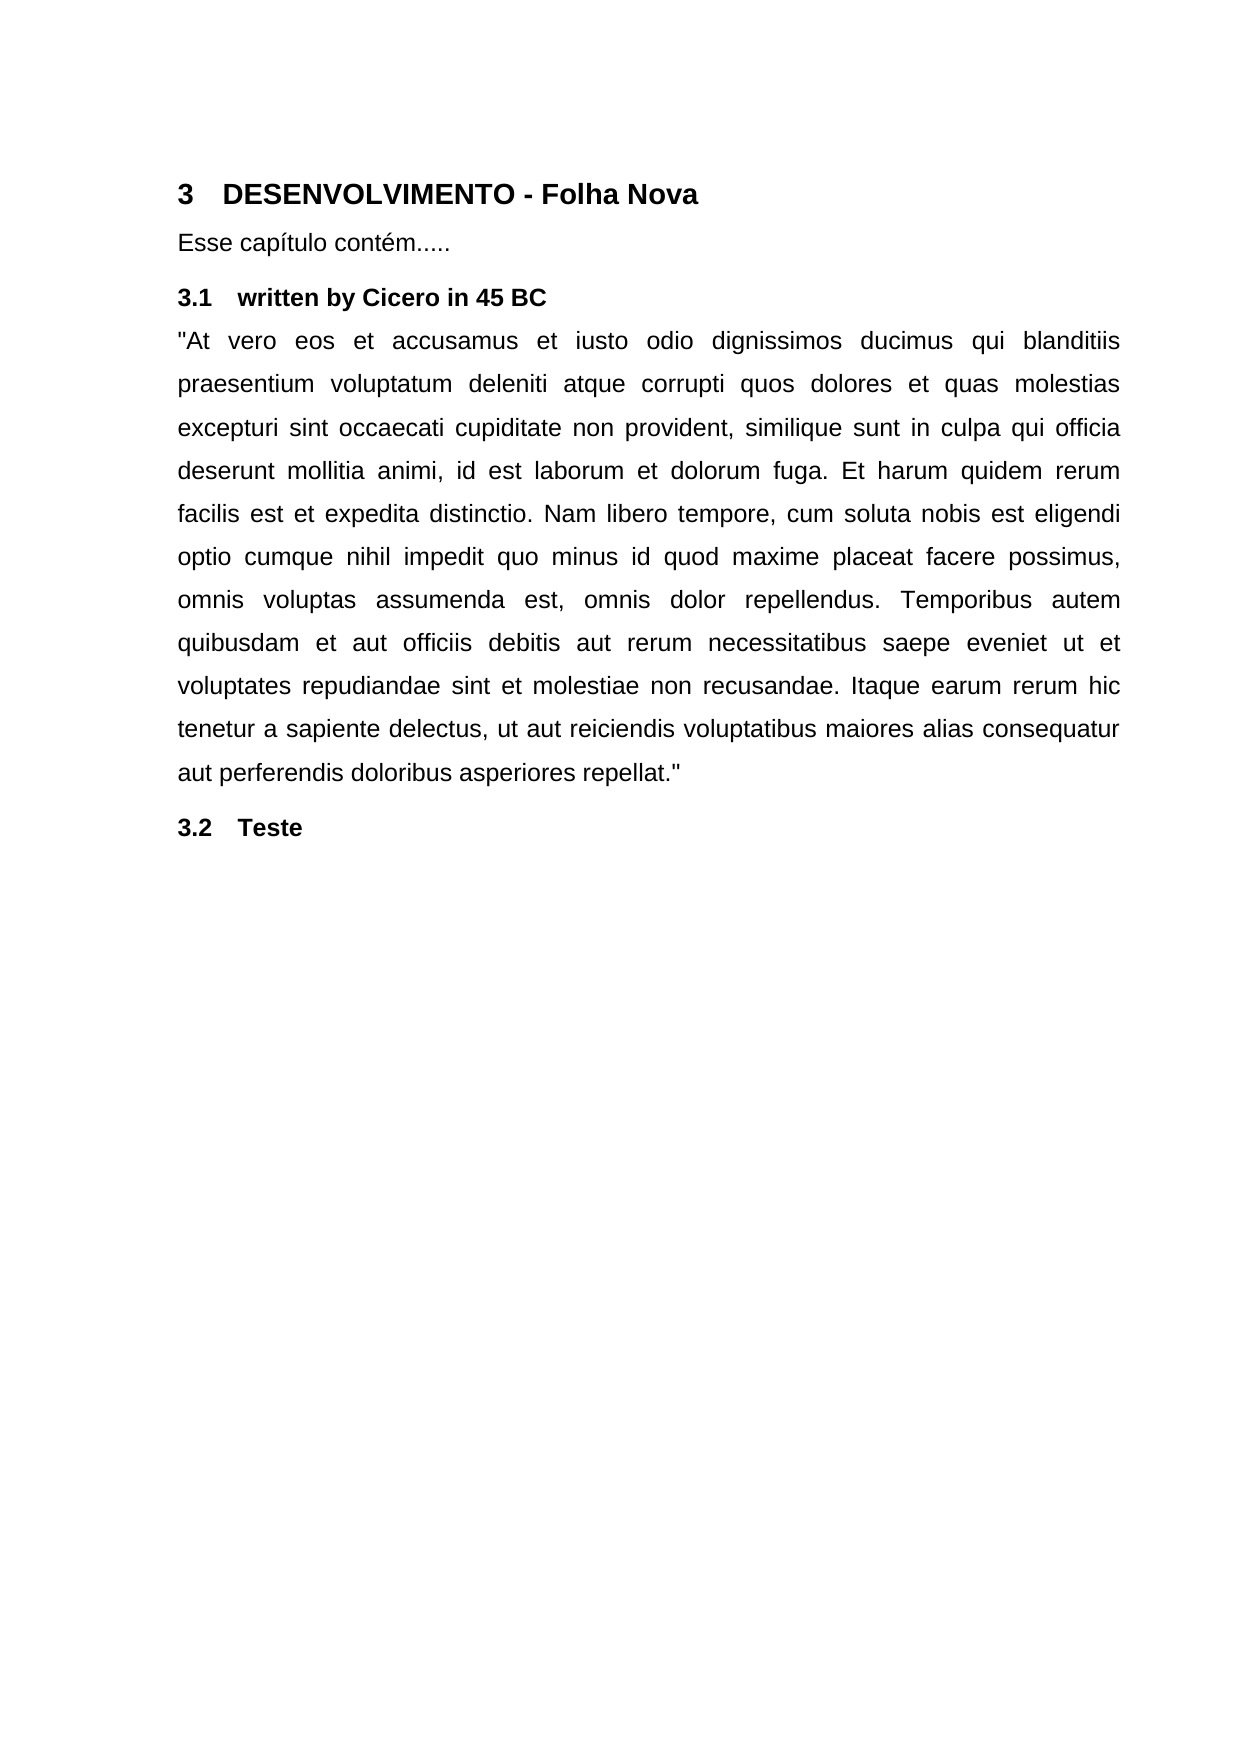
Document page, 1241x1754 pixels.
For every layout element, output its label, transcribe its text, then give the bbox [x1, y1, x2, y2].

text Esse capítulo contém..... [177, 227, 1122, 256]
subtitle Teste [177, 813, 1122, 842]
text "At vero eos et accusamus et iusto odio dignissimos ducimus qui blanditiis praesentium voluptatum deleniti atque corrupti quos dolores et quas molestias excepturi sint occaecati cupiditate non provident, similique sunt in culpa qui officia deserunt mollitia animi, id est laborum et dolorum fuga. Et harum quidem rerum facilis est et expedita distinctio. Nam libero tempore, cum soluta nobis est eligendi optio cumque nihil impedit quo minus id quod maxime placeat facere possimus, omnis voluptas assumenda est, omnis dolor repellendus. Temporibus autem quibusdam et aut officiis debitis aut rerum necessitatibus saepe eveniet ut et voluptates repudiandae sint et molestiae non recusandae. Itaque earum rerum hic tenetur a sapiente delectus, ut aut reiciendis voluptatibus maiores alias consequatur aut perferendis doloribus asperiores repellat." [177, 326, 1122, 786]
subtitle written by Cicero in 45 BC [177, 283, 1122, 312]
subtitle DESENVOLVIMENTO - Folha Nova [177, 177, 1122, 211]
